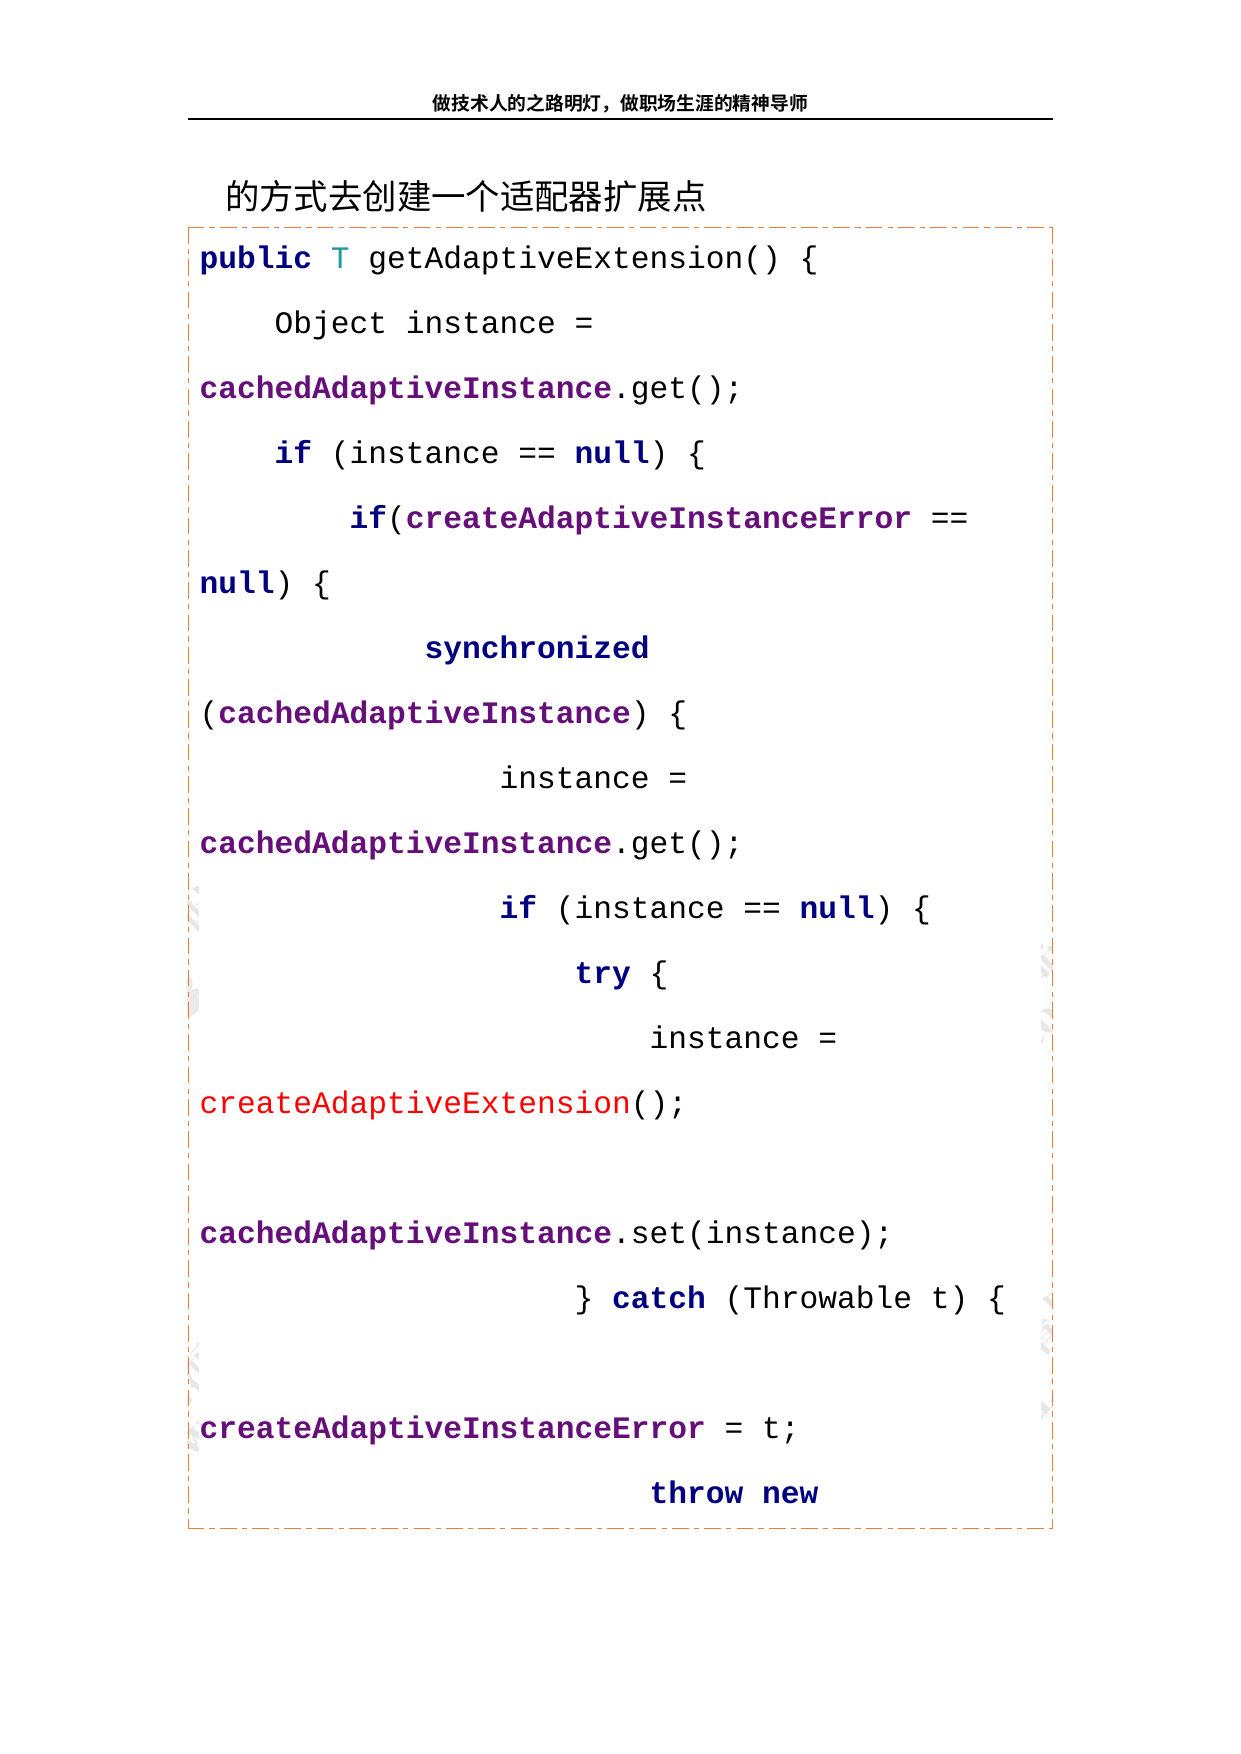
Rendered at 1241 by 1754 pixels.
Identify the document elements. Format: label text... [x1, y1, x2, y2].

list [187, 162, 1053, 227]
